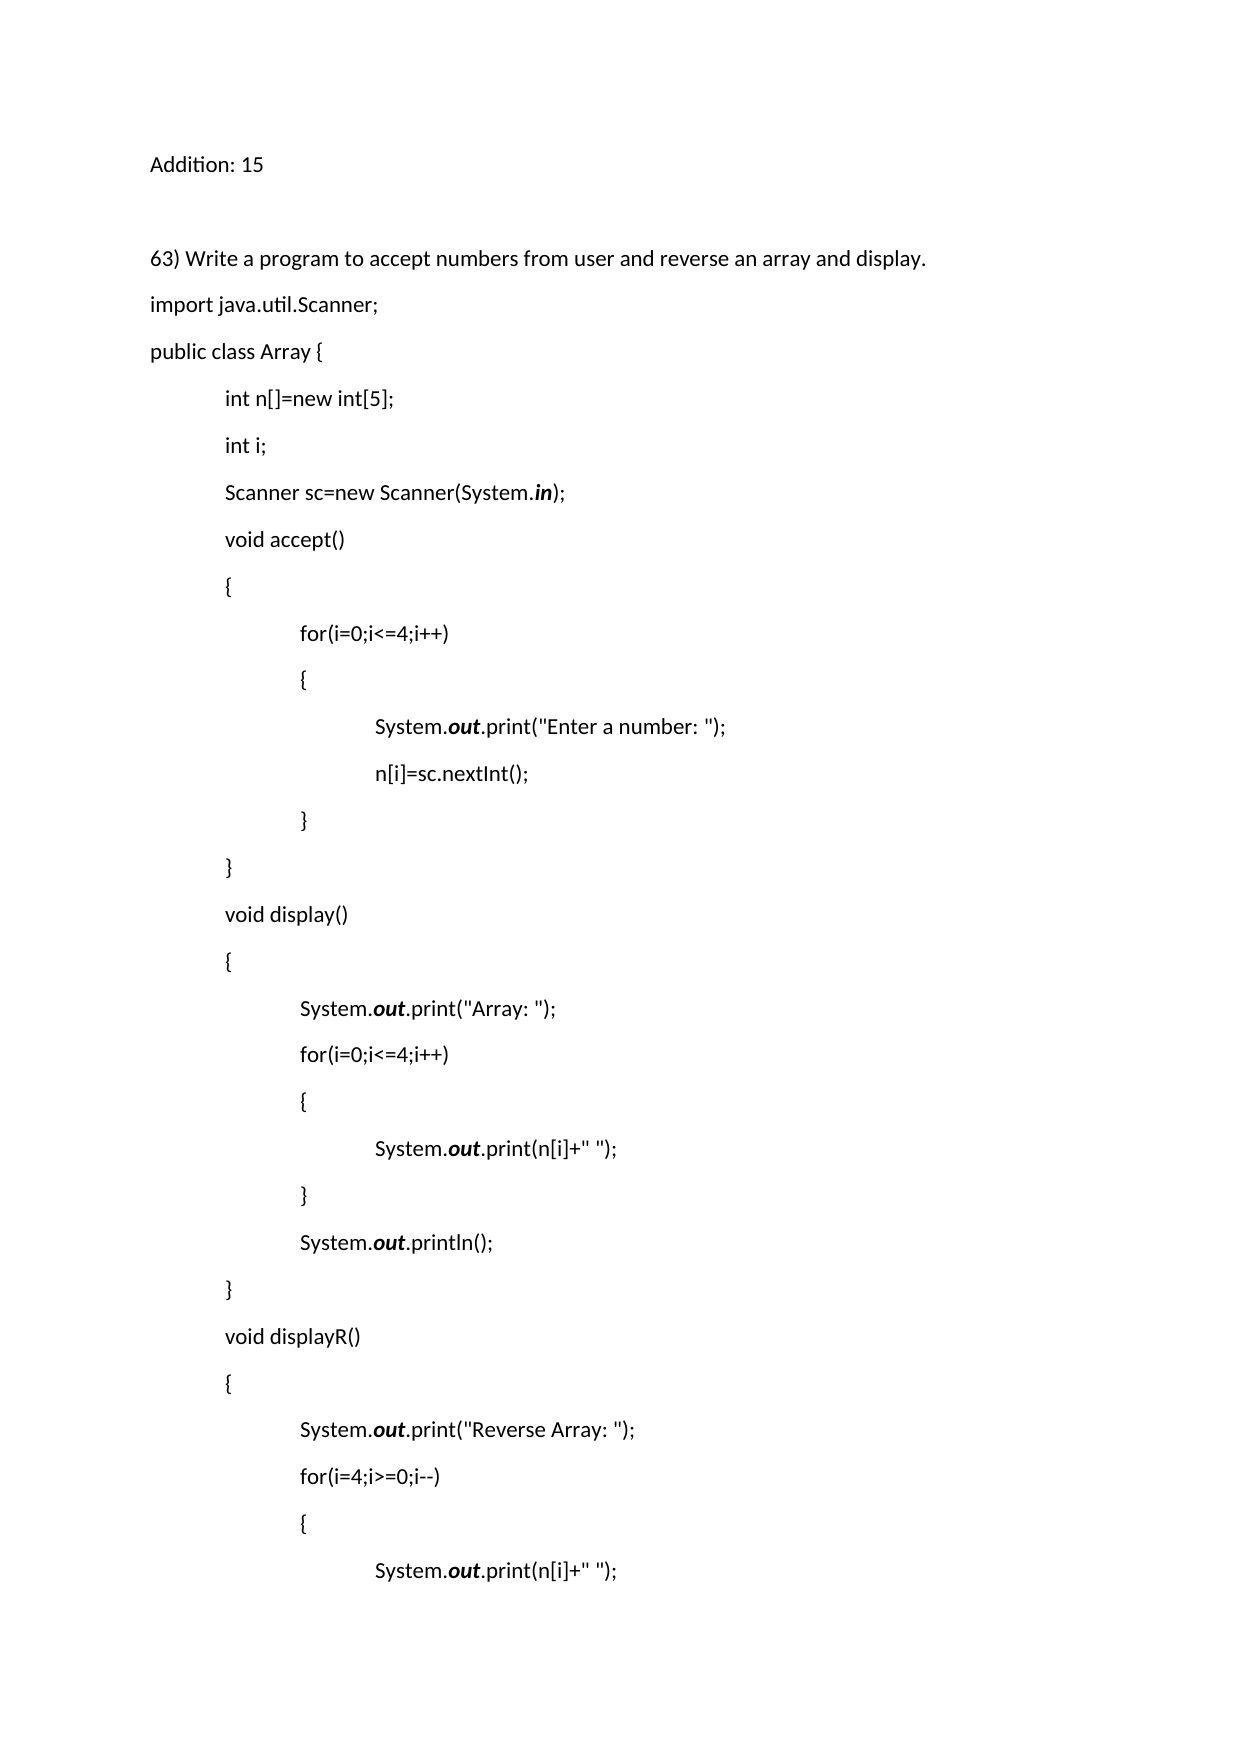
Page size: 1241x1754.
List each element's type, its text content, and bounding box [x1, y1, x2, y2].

text void accept() [150, 525, 1090, 553]
text System.out.println(); [150, 1228, 1090, 1256]
text import java.util.Scanner; [150, 291, 1090, 319]
text { [150, 1509, 1090, 1537]
text { [150, 947, 1090, 975]
text System.out.print(n[i]+" "); [150, 1134, 1090, 1162]
text Addition: 15 [150, 150, 1090, 178]
text System.out.print("Enter a number: "); [150, 712, 1090, 741]
text { [150, 666, 1090, 694]
text System.out.print("Reverse Array: "); [150, 1416, 1090, 1444]
text Scanner sc=new Scanner(System.in); [150, 478, 1090, 506]
text public class Array { [150, 337, 1090, 366]
text void displayR() [150, 1322, 1090, 1350]
text System.out.print(n[i]+" "); [150, 1556, 1090, 1584]
text System.out.print("Array: "); [150, 994, 1090, 1022]
text } [150, 1275, 1090, 1303]
text for(i=4;i>=0;i--) [150, 1462, 1090, 1491]
text } [150, 853, 1090, 881]
text for(i=0;i<=4;i++) [150, 619, 1090, 647]
text int n[]=new int[5]; [150, 384, 1090, 412]
text 63) Write a program to accept numbers from user and reverse an array and display. [150, 244, 1090, 272]
text n[i]=sc.nextInt(); [150, 759, 1090, 787]
text for(i=0;i<=4;i++) [150, 1041, 1090, 1069]
text } [150, 806, 1090, 834]
text { [150, 572, 1090, 600]
text int i; [150, 431, 1090, 459]
text { [150, 1369, 1090, 1397]
text void display() [150, 900, 1090, 928]
text } [150, 1181, 1090, 1209]
text { [150, 1087, 1090, 1116]
